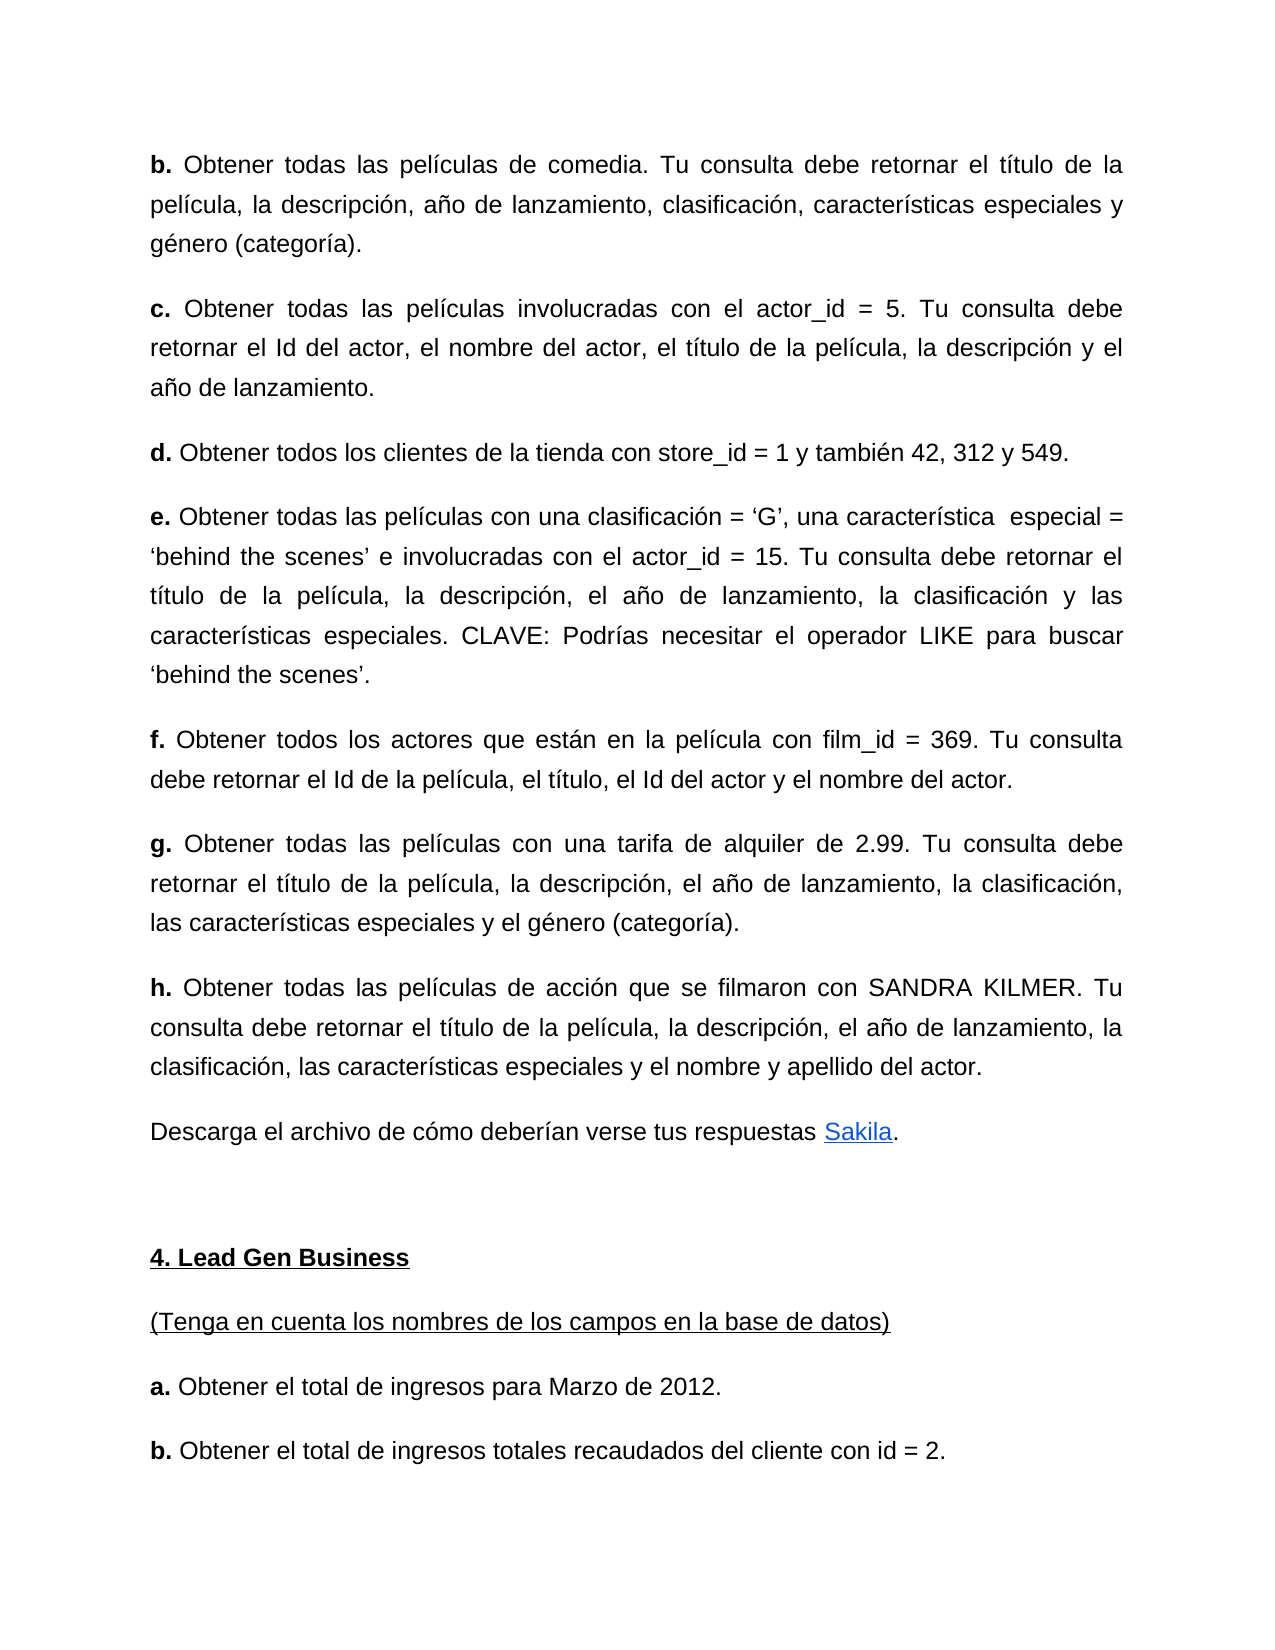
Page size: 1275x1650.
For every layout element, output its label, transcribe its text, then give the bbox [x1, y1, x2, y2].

text h. Obtener todas las películas de acción que se filmaron con SANDRA KILMER. Tu consulta debe retornar el título de la película, la descripción, el año de lanzamiento, la clasificación, las características especiales y el nombre y apellido del actor. [150, 973, 1125, 1081]
text Descarga el archivo de cómo deberían verse tus respuestas Sakila. [150, 1117, 1125, 1145]
text b. Obtener todas las películas de comedia. Tu consulta debe retornar el título de la película, la descripción, año de lanzamiento, clasificación, características especiales y género (categoría). [150, 150, 1125, 258]
text b. Obtener el total de ingresos totales recaudados del cliente con id = 2. [150, 1436, 1125, 1465]
text f. Obtener todos los actores que están en la película con film_id = 369. Tu consulta debe retornar el Id de la película, el título, el Id del actor y el nombre del actor. [150, 725, 1125, 793]
text a. Obtener el total de ingresos para Marzo de 2012. [150, 1372, 1125, 1401]
text e. Obtener todas las películas con una clasificación = ‘G’, una característica especial = ‘behind the scenes’ e involucradas con el actor_id = 15. Tu consulta debe retornar el título de la película, la descripción, el año de lanzamiento, la clasificación y las características especiales. CLAVE: Podrías necesitar el operador LIKE para buscar ‘behind the scenes’. [150, 502, 1125, 689]
text g. Obtener todas las películas con una tarifa de alquiler de 2.99. Tu consulta debe retornar el título de la película, la descripción, el año de lanzamiento, la clasificación, las características especiales y el género (categoría). [150, 829, 1125, 937]
text c. Obtener todas las películas involucradas con el actor_id = 5. Tu consulta debe retornar el Id del actor, el nombre del actor, el título de la película, la descripción y el año de lanzamiento. [150, 294, 1125, 402]
text 4. Lead Gen Business [150, 1243, 1125, 1271]
text d. Obtener todos los clientes de la tienda con store_id = 1 y también 42, 312 y 549. [150, 437, 1125, 466]
text (Tenga en cuenta los nombres de los campos en la base de datos) [150, 1307, 1125, 1336]
